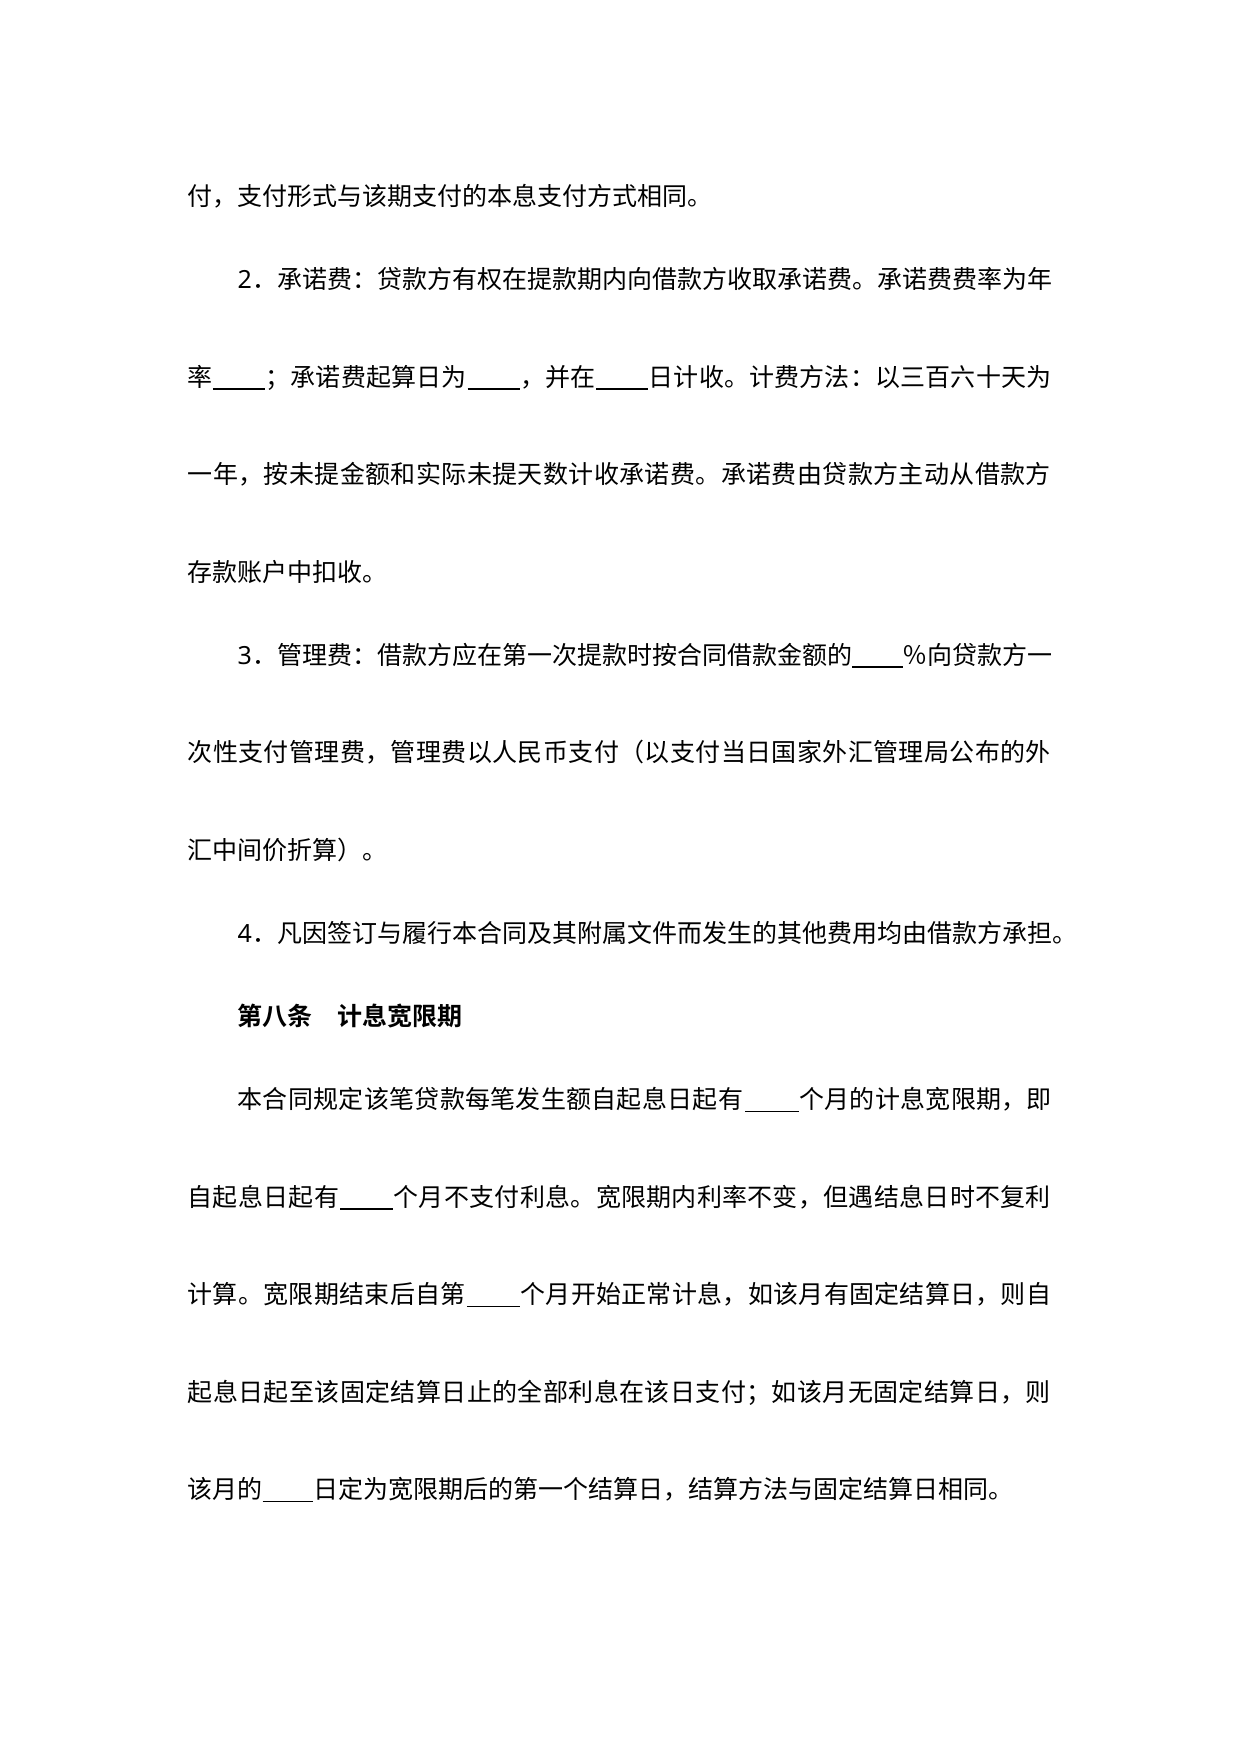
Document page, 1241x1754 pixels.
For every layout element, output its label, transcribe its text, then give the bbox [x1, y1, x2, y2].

text 第八条 计息宽限期 [187, 982, 1053, 1047]
text 4．凡因签订与履行本合同及其附属文件而发生的其他费用均由借款方承担。 [187, 899, 1053, 964]
text 本合同规定该笔贷款每笔发生额自起息日起有 个月的计息宽限期，即自起息日起有 个月不支付利息。宽限期内利率不变，但遇结息日时不复利计算。宽限期结束后自第 个月开始正常计息，如该月有固定结算日，则自起息日起至该固定结算日止的全部利息在该日支付；如该月无固定结算日，则该月的 日定为宽限期后的第一个结算日，结算方法与固定结算日相同。 [187, 1065, 1053, 1520]
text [187, 162, 1053, 227]
text 3．管理费：借款方应在第一次提款时按合同借款金额的 ％向贷款方一次性支付管理费，管理费以人民币支付（以支付当日国家外汇管理局公布的外汇中间价折算）。 [187, 621, 1053, 881]
text 2．承诺费：贷款方有权在提款期内向借款方收取承诺费。承诺费费率为年率 ；承诺费起算日为 ，并在 日计收。计费方法：以三百六十天为一年，按未提金额和实际未提天数计收承诺费。承诺费由贷款方主动从借款方存款账户中扣收。 [187, 245, 1053, 603]
